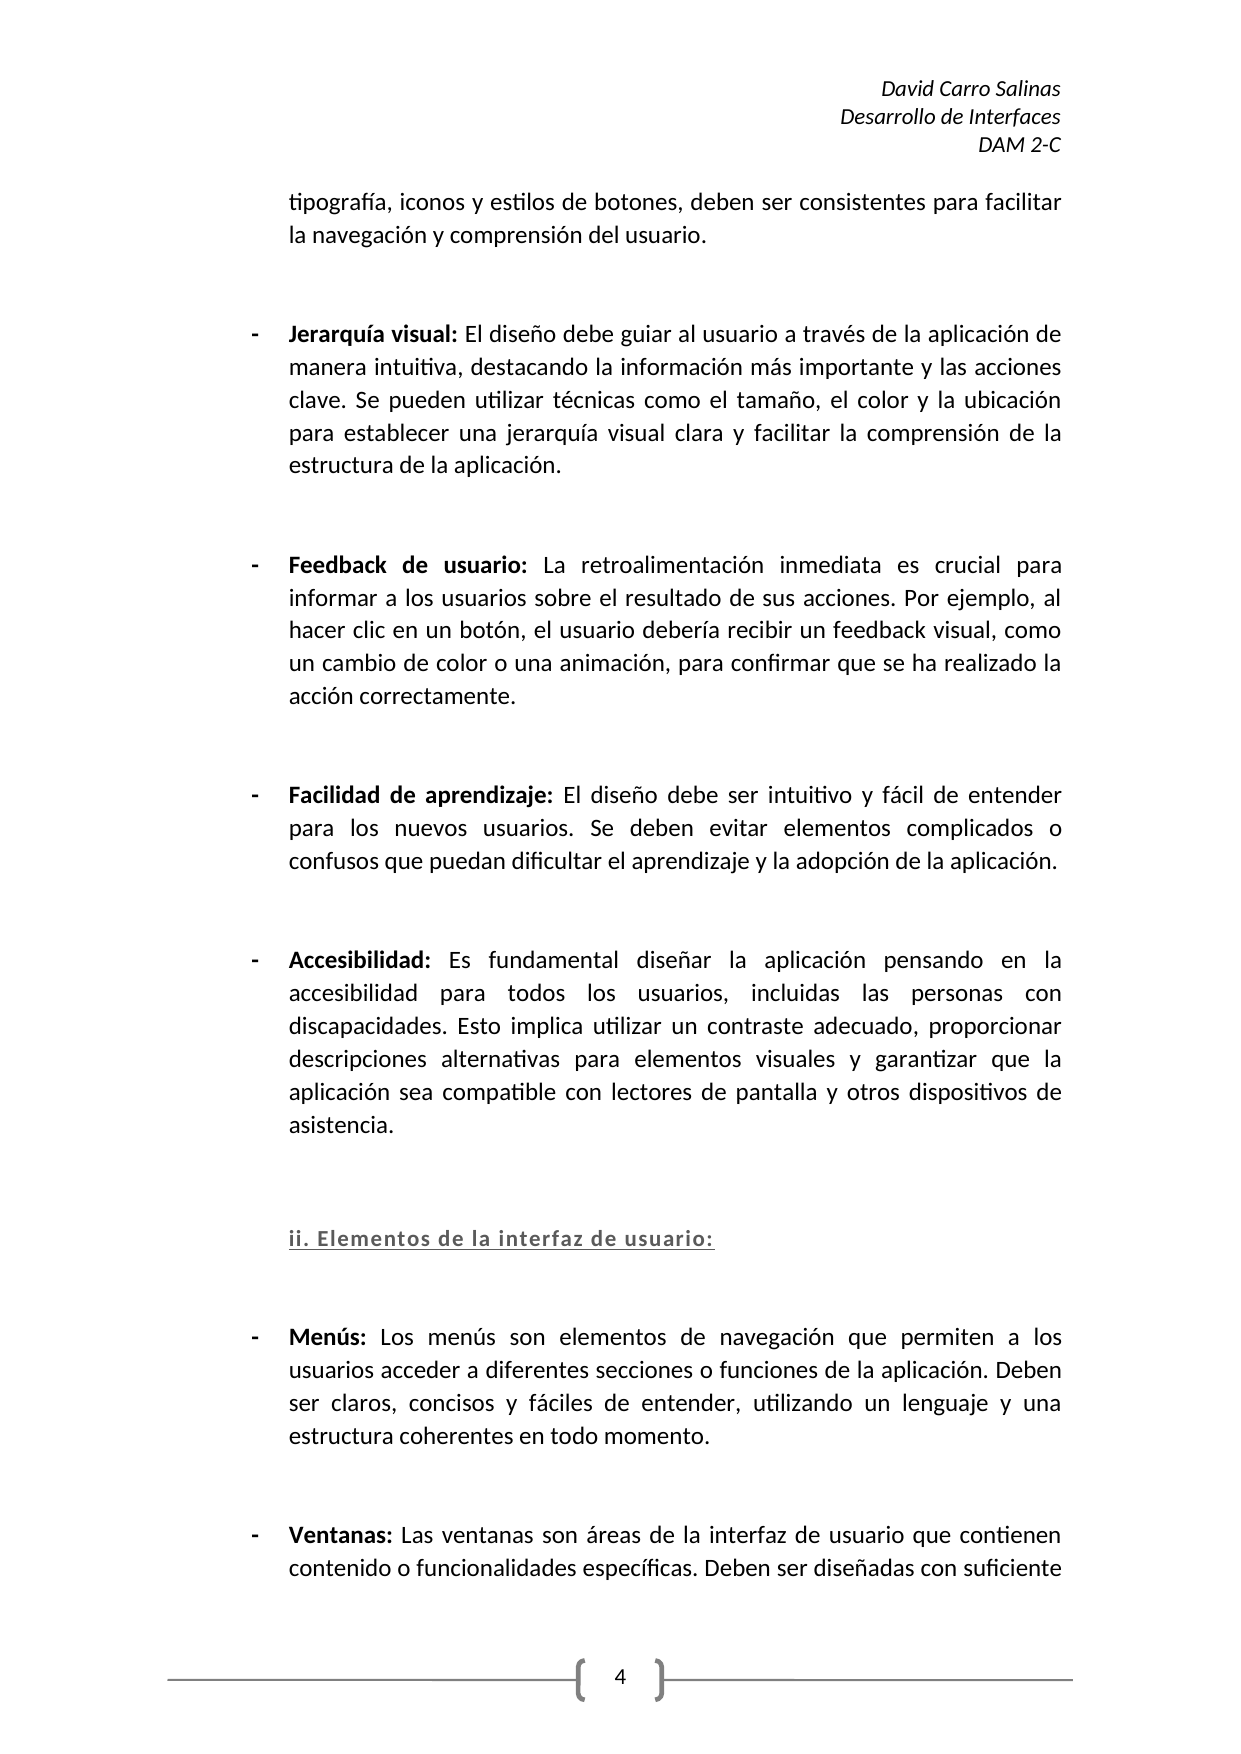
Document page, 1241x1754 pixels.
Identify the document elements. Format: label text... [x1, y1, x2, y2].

list Facilidad de aprendizaje: El diseño debe ser intuitivo y fácil de entender para los nuevos usuarios. Se deben evitar elementos complicados o confusos que puedan dificultar el aprendizaje y la adopción de la aplicación. [251, 779, 1063, 876]
list Jerarquía visual: El diseño debe guiar al usuario a través de la aplicación de manera intuitiva, destacando la información más importante y las acciones clave. Se pueden utilizar técnicas como el tamaño, el color y la ubicación para establecer una jerarquía visual clara y facilitar la comprensión de la estructura de la aplicación. [251, 318, 1063, 480]
list Feedback de usuario: La retroalimentación inmediata es crucial para informar a los usuarios sobre el resultado de sus acciones. Por ejemplo, al hacer clic en un botón, el usuario debería recibir un feedback visual, como un cambio de color o una animación, para confirmar que se ha realizado la acción correctamente. [251, 549, 1063, 711]
list Accesibilidad: Es fundamental diseñar la aplicación pensando en la accesibilidad para todos los usuarios, incluidas las personas con discapacidades. Esto implica utilizar un contraste adecuado, proporcionar descripciones alternativas para elementos visuales y garantizar que la aplicación sea compatible con lectores de pantalla y otros dispositivos de asistencia. [251, 944, 1063, 1140]
subtitle ii. Elementos de la interfaz de usuario: [215, 1224, 1063, 1253]
list Menús: Los menús son elementos de navegación que permiten a los usuarios acceder a diferentes secciones o funciones de la aplicación. Deben ser claros, concisos y fáciles de entender, utilizando un lenguaje y una estructura coherentes en todo momento. [251, 1321, 1063, 1450]
